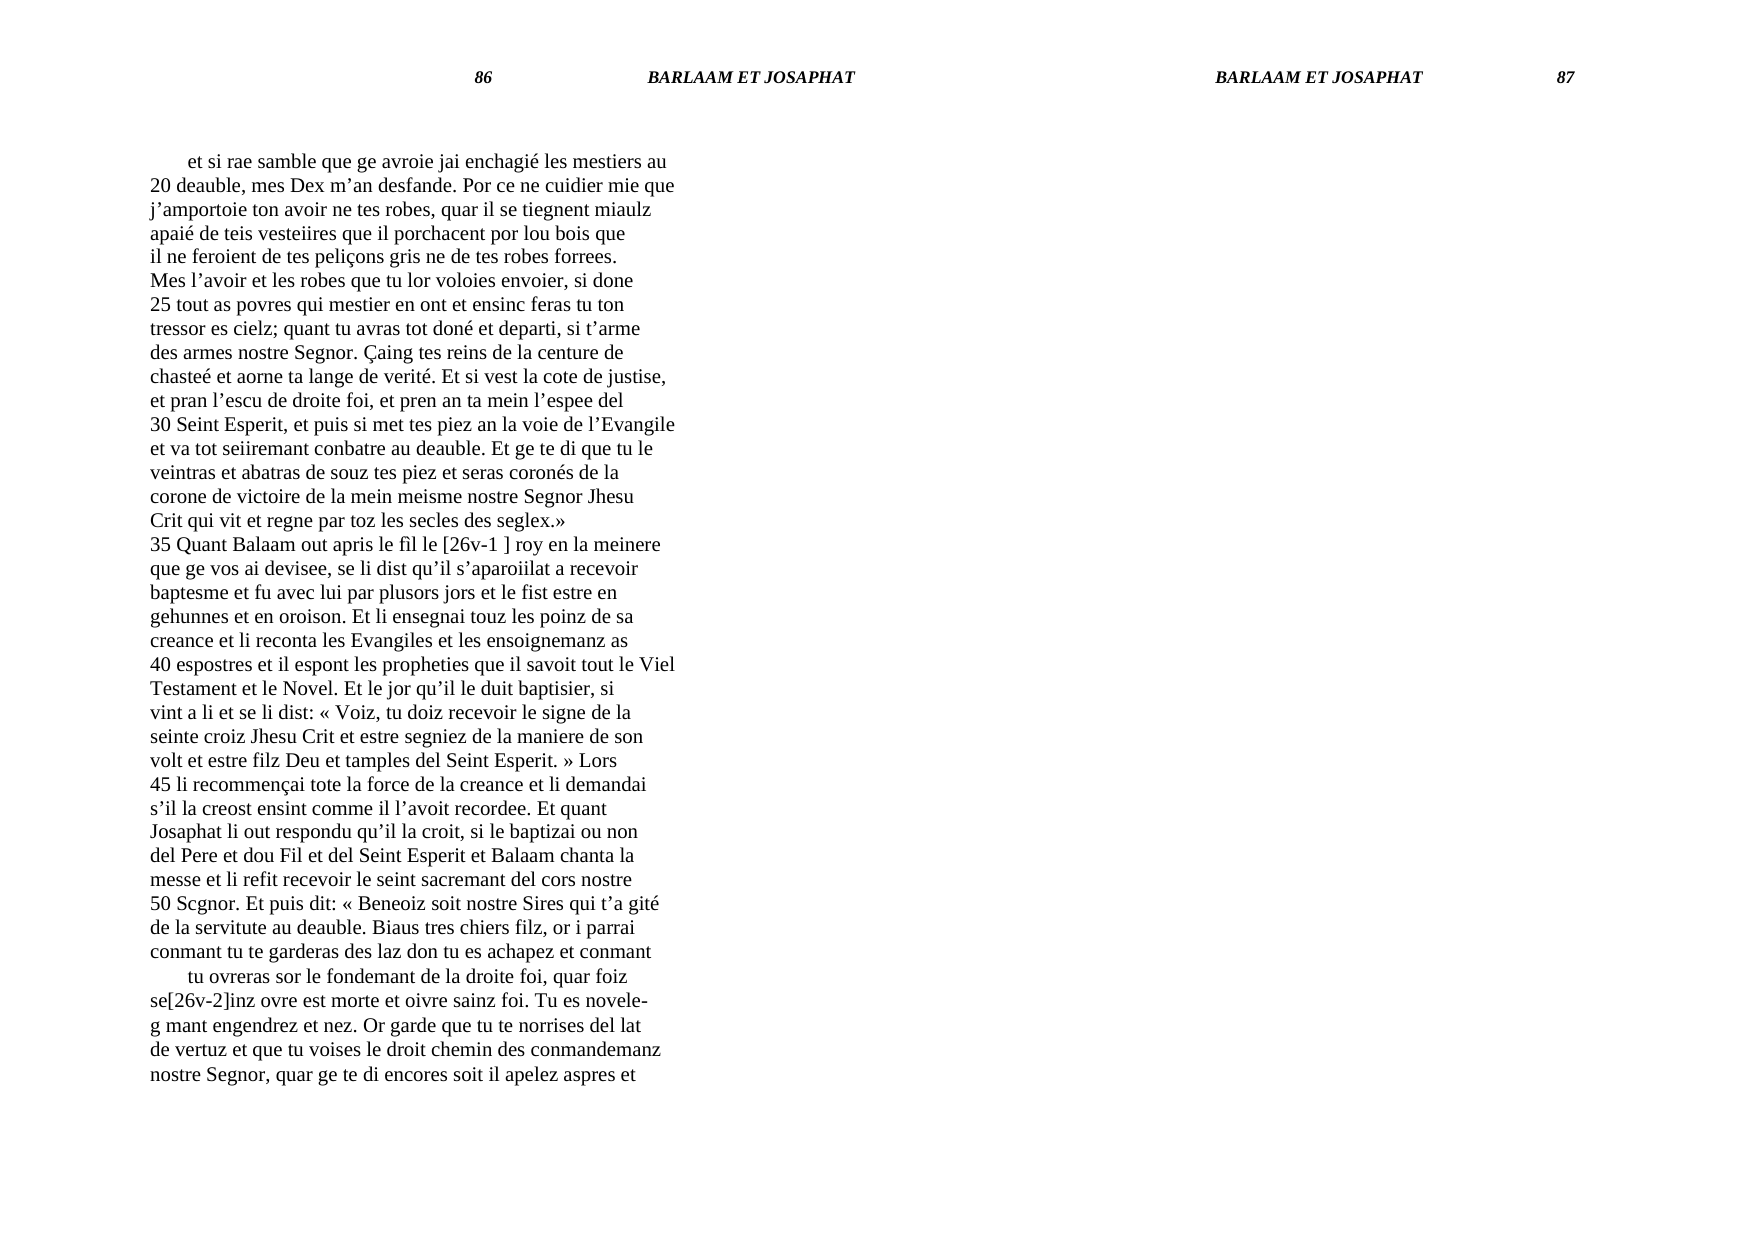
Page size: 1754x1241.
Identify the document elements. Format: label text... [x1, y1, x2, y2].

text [150, 963, 1604, 1086]
text 35 Quant Balaam out apris le fìl le [26v-1 ] roy en la meinere que ge vos ai devisee, se li dist qu’il s’aparoiilat a recevoir baptesme et fu avec lui par plusors jors et le fist estre en gehunnes et en oroison. Et li ensegnai touz les poinz de sa creance et li reconta les Evangiles et les ensoignemanz as 40 espostres et il espont les propheties que il savoit tout le Viel Testament et le Novel. Et le jor qu’il le duit baptisier, si vint a li et se li dist: « Voiz, tu doiz recevoir le signe de la seinte croiz Jhesu Crit et estre segniez de la maniere de son volt et estre filz Deu et tamples del Seint Esperit. » Lors 45 li recommençai tote la force de la creance et li demandai s’il la creost ensint comme il l’avoit recordee. Et quant Josaphat li out respondu qu’il la croit, si le baptizai ou non del Pere et dou Fil et del Seint Esperit et Balaam chanta la messe et li refit recevoir le seint sacremant del cors nostre 50 Scgnor. Et puis dit: « Beneoiz soit nostre Sires qui t’a gité de la servitute au deauble. Biaus tres chiers filz, or i parrai conmant tu te garderas des laz don tu es achapez et conmant [150, 532, 1604, 963]
text et si rae samble que ge avroie jai enchagié les mestiers au 20 deauble, mes Dex m’an desfande. Por ce ne cuidier mie que j’amportoie ton avoir ne tes robes, quar il se tiegnent miaulz apaié de teis vesteiires que il porchacent por lou bois que il ne feroient de tes peliçons gris ne de tes robes forrees. Mes l’avoir et les robes que tu lor voloies envoier, si done 25 tout as povres qui mestier en ont et ensinc feras tu ton tressor es cielz; quant tu avras tot doné et departi, si t’arme des armes nostre Segnor. Çaing tes reins de la centure de chasteé et aorne ta lange de verité. Et si vest la cote de justise, et pran l’escu de droite foi, et pren an ta mein l’espee del 30 Seint Esperit, et puis si met tes piez an la voie de l’Evangile et va tot seiiremant conbatre au deauble. Et ge te di que tu le veintras et abatras de souz tes piez et seras coronés de la corone de victoire de la mein meisme nostre Segnor Jhesu Crit qui vit et regne par toz les secles des seglex.» [150, 149, 1604, 532]
